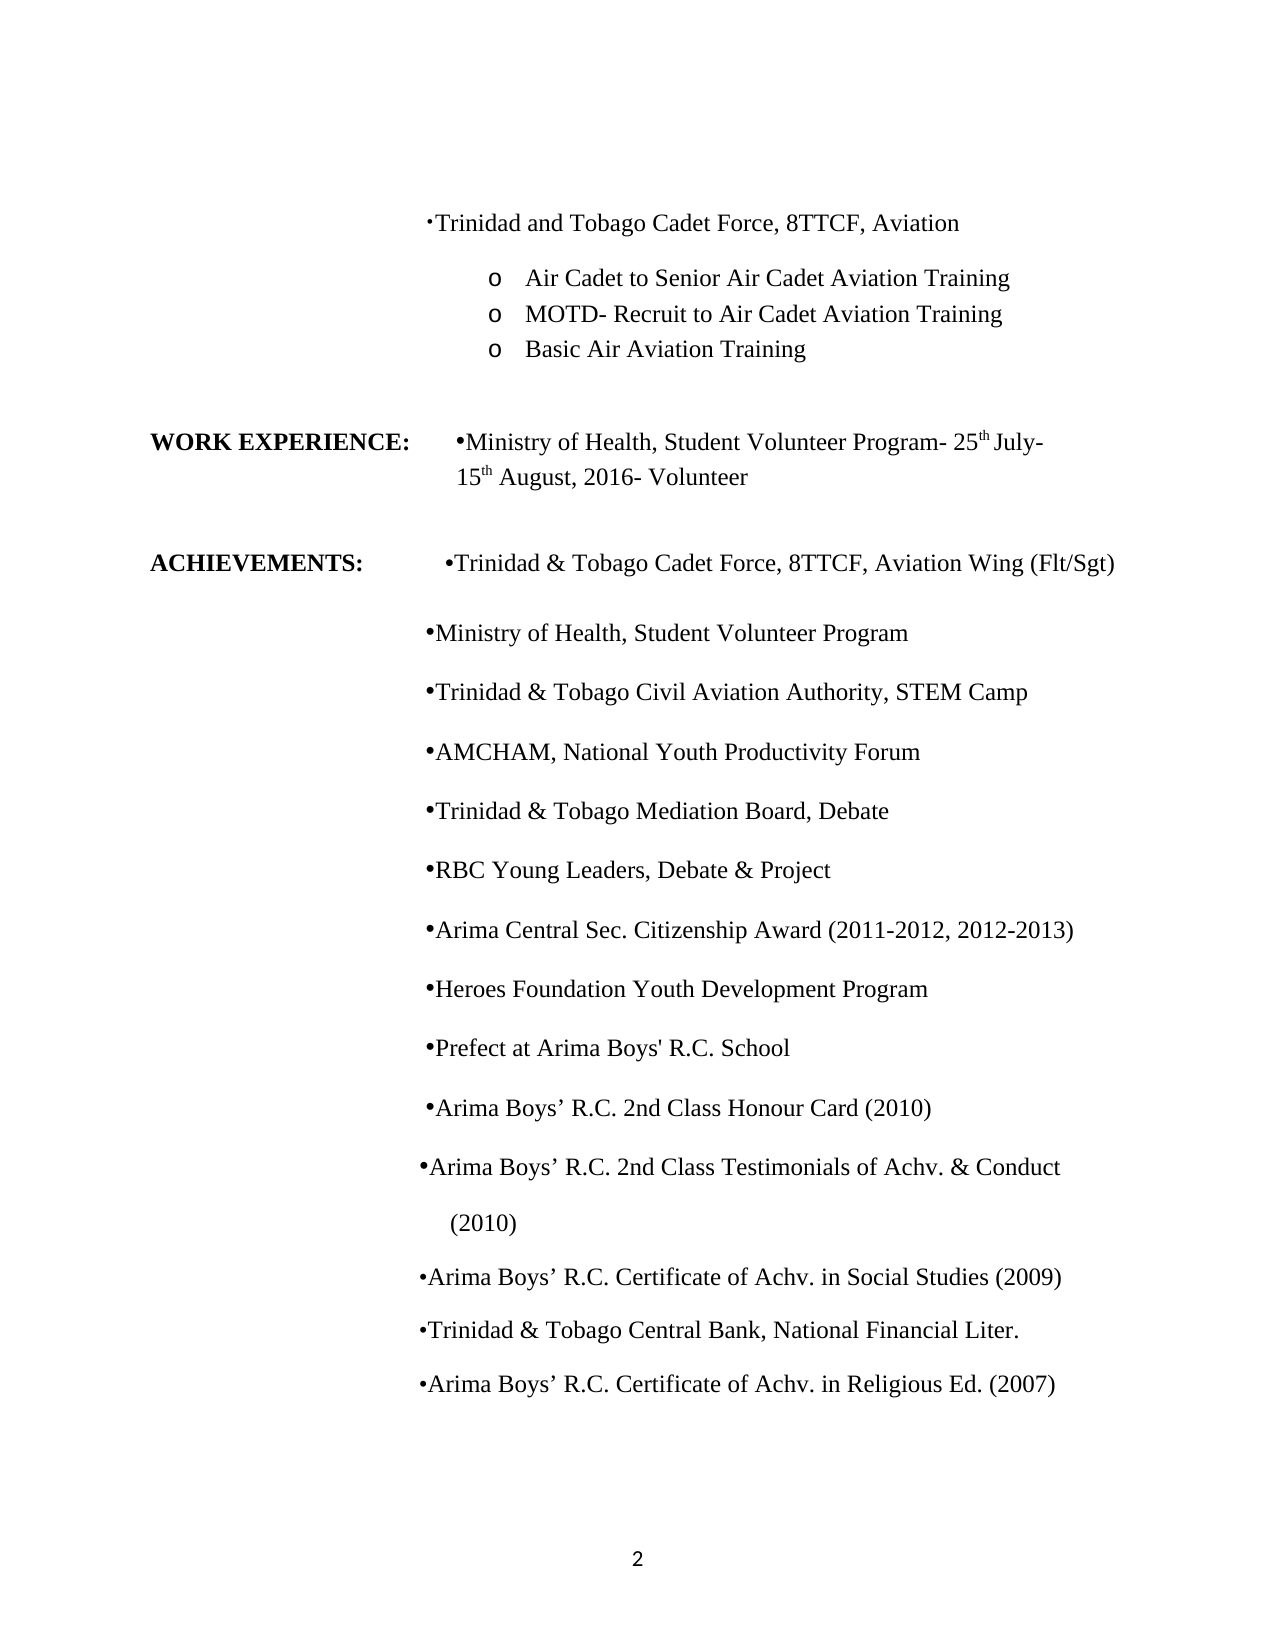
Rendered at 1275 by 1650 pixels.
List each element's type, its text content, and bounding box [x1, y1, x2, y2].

list Basic Air Aviation Training [487, 334, 1125, 365]
text •Prefect at Arima Boys' R.C. School [150, 1029, 1125, 1063]
text •Arima Central Sec. Citizenship Award (2011-2012, 2012-2013) [150, 911, 1125, 944]
text (2010) [150, 1208, 1125, 1236]
text 15th August, 2016- Volunteer [150, 462, 1125, 491]
list ·Trinidad and Tobago Cadet Force, 8TTCF, Aviation [150, 204, 1125, 237]
text •Trinidad & Tobago Civil Aviation Authority, STEM Camp [150, 673, 1125, 707]
text •Ministry of Health, Student Volunteer Program [150, 614, 1125, 647]
text ACHIEVEMENTS: •Trinidad & Tobago Cadet Force, 8TTCF, Aviation Wing (Flt/Sgt) [150, 548, 1125, 577]
text •Arima Boys’ R.C. Certificate of Achv. in Religious Ed. (2007) [150, 1369, 1125, 1398]
list MOTD- Recruit to Air Cadet Aviation Training [487, 299, 1125, 329]
text •Arima Boys’ R.C. Certificate of Achv. in Social Studies (2009) [150, 1262, 1125, 1290]
text •Trinidad & Tobago Mediation Board, Debate [150, 792, 1125, 826]
text WORK EXPERIENCE: •Ministry of Health, Student Volunteer Program- 25th July- [150, 423, 1125, 457]
text •RBC Young Leaders, Debate & Project [150, 851, 1125, 885]
text •Arima Boys’ R.C. 2nd Class Testimonials of Achv. & Conduct [150, 1148, 1125, 1182]
text •AMCHAM, National Youth Productivity Forum [150, 733, 1125, 766]
list Air Cadet to Senior Air Cadet Aviation Training [487, 263, 1125, 294]
text •Heroes Foundation Youth Development Program [150, 970, 1125, 1004]
text •Arima Boys’ R.C. 2nd Class Honour Card (2010) [150, 1089, 1125, 1122]
text •Trinidad & Tobago Central Bank, National Financial Liter. [150, 1315, 1125, 1344]
